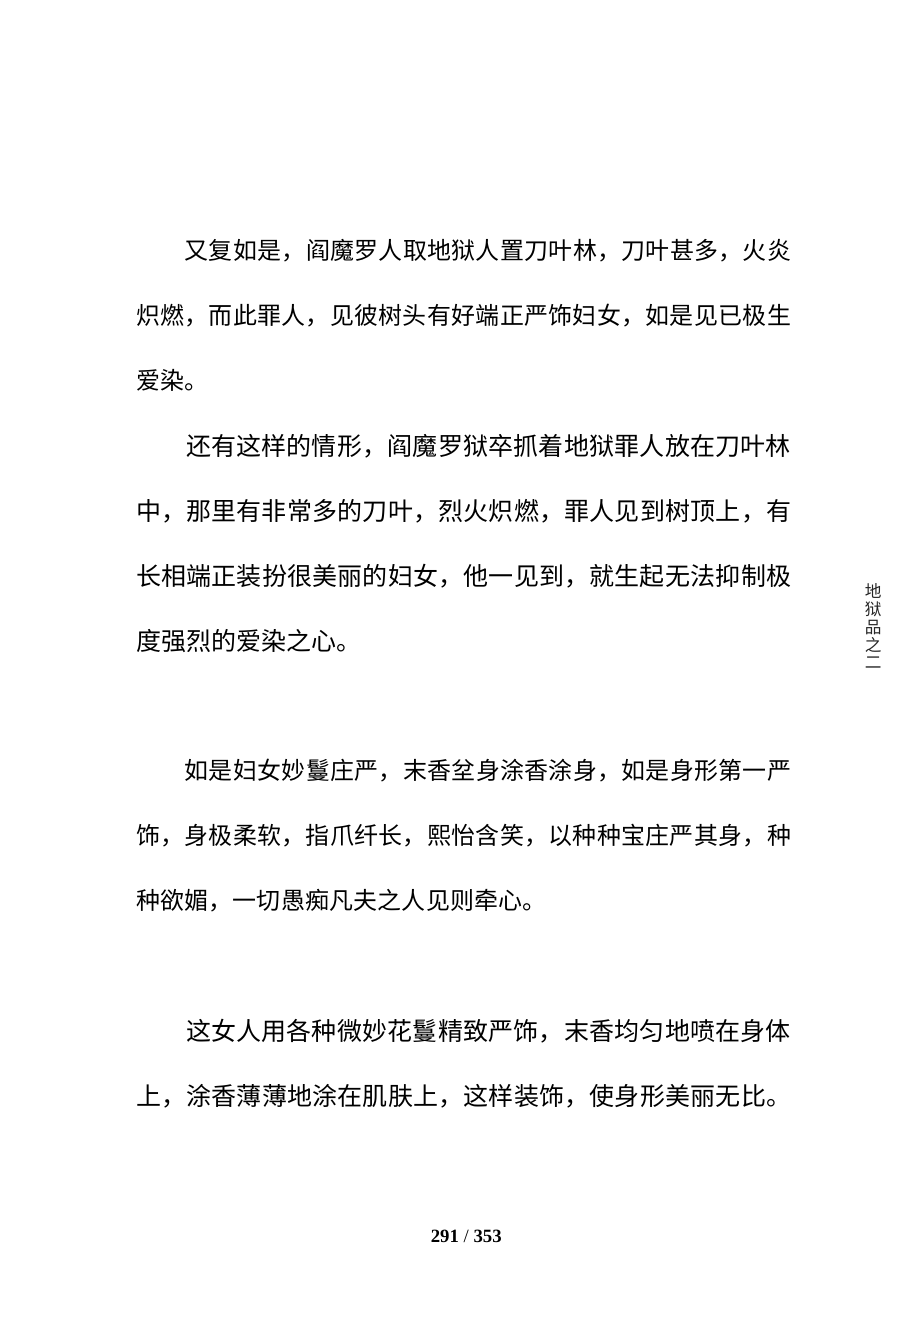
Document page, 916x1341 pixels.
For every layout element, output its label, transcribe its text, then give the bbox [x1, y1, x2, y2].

text 这女人用各种微妙花鬘精致严饰，末香均匀地喷在身体上，涂香薄薄地涂在肌肤上，这样装饰，使身形美丽无比。这女子身姿极其柔媚，十指纤长，煕怡含笑，而且身上佩戴着各种精美的宝物饰品，展现各种欲媚的姿态。任何被欲望左右的凡夫见了都怦然心动，被她吸引。 [136, 997, 791, 1127]
text 如是妇女妙鬘庄严，末香坌身涂香涂身，如是身形第一严饰，身极柔软，指爪纤长，熙怡含笑，以种种宝庄严其身，种种欲媚，一切愚痴凡夫之人见则牵心。 [136, 737, 791, 932]
text 又复如是，阎魔罗人取地狱人置刀叶林，刀叶甚多，火炎炽燃，而此罪人，见彼树头有好端正严饰妇女，如是见已极生爱染。 [136, 217, 791, 412]
text 还有这样的情形，阎魔罗狱卒抓着地狱罪人放在刀叶林中，那里有非常多的刀叶，烈火炽燃，罪人见到树顶上，有长相端正装扮很美丽的妇女，他一见到，就生起无法抑制极度强烈的爱染之心。 [136, 412, 791, 672]
